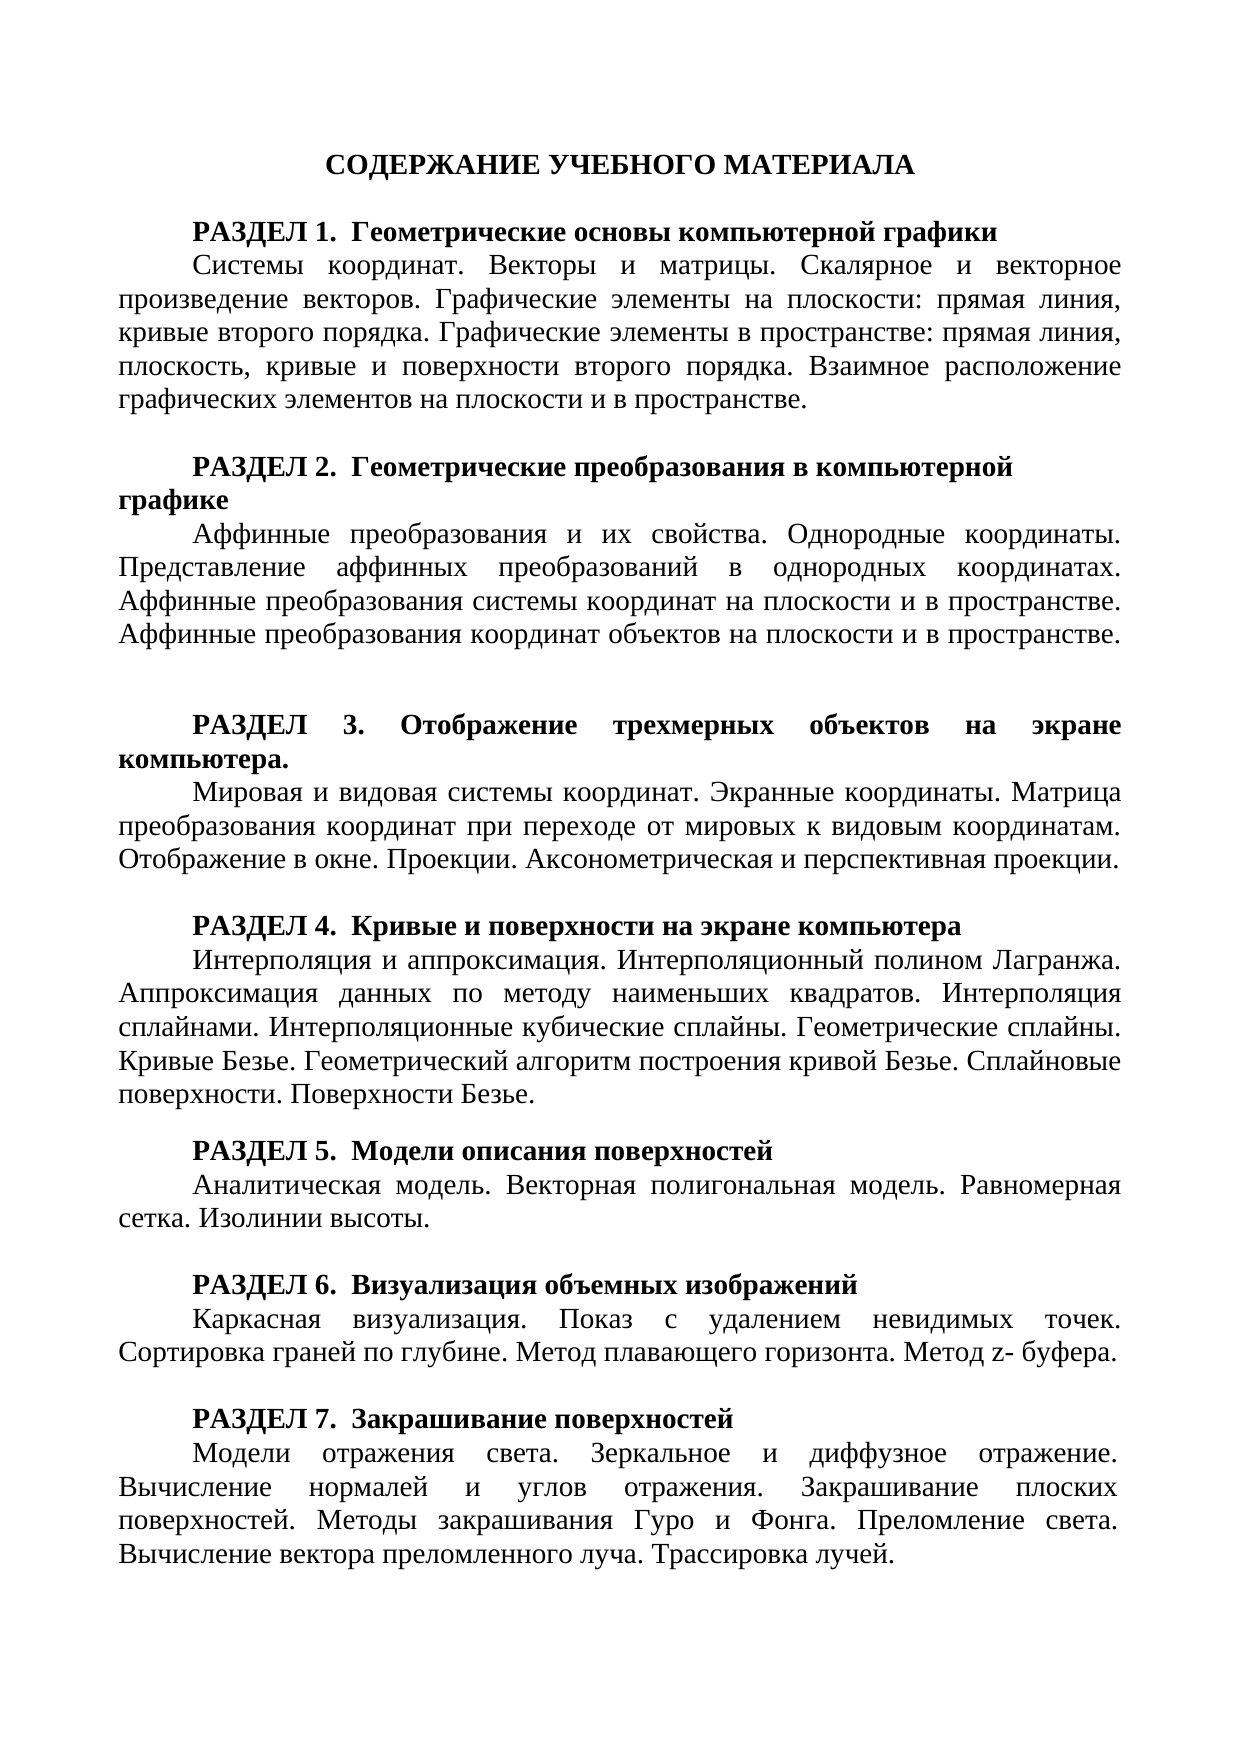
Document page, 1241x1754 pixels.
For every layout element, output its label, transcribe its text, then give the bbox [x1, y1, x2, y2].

text Мировая и видовая системы координат. Экранные координаты. Матрица преобразования координат при переходе от мировых к видовым координатам. Отображение в окне. Проекции. Аксонометрическая и перспективная проекции. [118, 774, 1122, 875]
text Каркасная визуализация. Показ с удалением невидимых точек. Сортировка граней по глубине. Метод плавающего горизонта. Метод z- буфера. [118, 1301, 1122, 1368]
text РАЗДЕЛ 5. Модели описания поверхностей [118, 1133, 1122, 1167]
text Системы координат. Векторы и матрицы. Скалярное и векторное произведение векторов. Графические элементы на плоскости: прямая линия, кривые второго порядка. Графические элементы в пространстве: прямая линия, плоскость, кривые и поверхности второго порядка. Взаимное расположение графических элементов на плоскости и в пространстве. [118, 247, 1122, 415]
text Интерполяция и аппроксимация. Интерполяционный полином Лагранжа. Аппроксимация данных по методу наименьших квадратов. Интерполяция сплайнами. Интерполяционные кубические сплайны. Геометрические сплайны. Кривые Безье. Геометрический алгоритм построения кривой Безье. Сплайновые поверхности. Поверхности Безье. [118, 942, 1122, 1110]
text РАЗДЕЛ 1. Геометрические основы компьютерной графики [118, 214, 1122, 247]
text РАЗДЕЛ 4. Кривые и поверхности на экране компьютера [118, 908, 1122, 942]
text РАЗДЕЛ 6. Визуализация объемных изображений [118, 1267, 1122, 1301]
text Аффинные преобразования и их свойства. Однородные координаты. Представление аффинных преобразований в однородных координатах. Аффинные преобразования системы координат на плоскости и в пространстве. Аффинные преобразования координат объектов на плоскости и в пространстве. [118, 516, 1122, 674]
text РАЗДЕЛ 3. Отображение трехмерных объектов на экране компьютера. [118, 707, 1122, 774]
text СОДЕРЖАНИЕ УЧЕБНОГО МАТЕРИАЛА [118, 147, 1122, 180]
text РАЗДЕЛ 2. Геометрические преобразования в компьютерной графике [118, 449, 1122, 516]
text РАЗДЕЛ 7. Закрашивание поверхностей [118, 1402, 1122, 1435]
text Модели отражения света. Зеркальное и диффузное отражение. Вычисление нормалей и углов отражения. Закрашивание плоских поверхностей. Методы закрашивания Гуро и Фонга. Преломление света. Вычисление вектора преломленного луча. Трассировка лучей. [118, 1435, 1119, 1569]
text Аналитическая модель. Векторная полигональная модель. Равномерная сетка. Изолинии высоты. [118, 1167, 1122, 1234]
